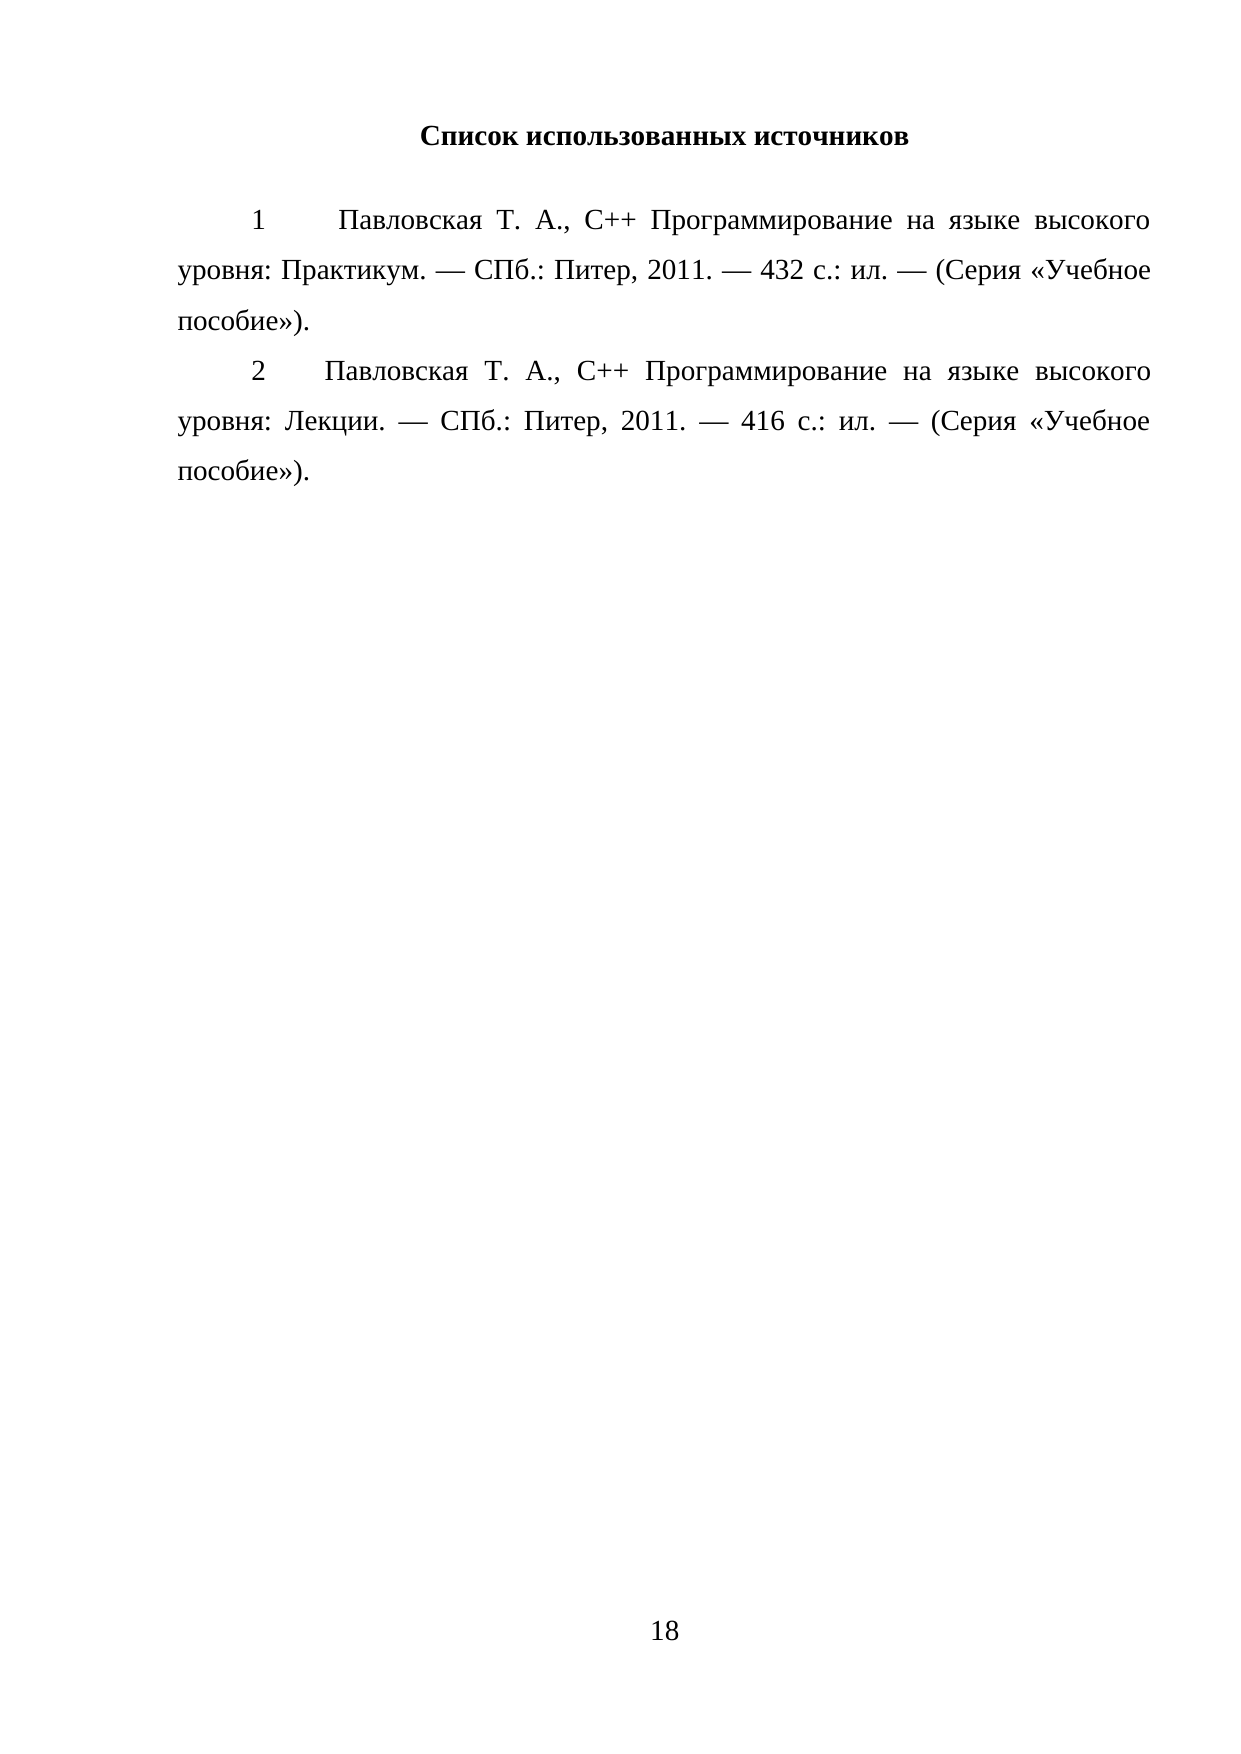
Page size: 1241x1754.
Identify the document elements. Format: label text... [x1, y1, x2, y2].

list Павловская Т. А., C++ Программирование на языке высокого уровня: Практикум. — СПб.: Питер, 2011. — 432 с.: ил. — (Серия «Учебное пособие»). [177, 202, 1152, 252]
list Павловская Т. А., C++ Программирование на языке высокого уровня: Лекции. — СПб.: Питер, 2011. — 416 с.: ил. — (Серия «Учебное пособие»). [177, 437, 1152, 487]
list Павловская Т. А., C++ Программирование на языке высокого уровня: Практикум. — СПб.: Питер, 2011. — 432 с.: ил. — (Серия «Учебное пособие»). [177, 286, 1152, 336]
text Список использованных источников [177, 118, 1152, 152]
list Павловская Т. А., C++ Программирование на языке высокого уровня: Лекции. — СПб.: Питер, 2011. — 416 с.: ил. — (Серия «Учебное пособие»). [177, 353, 1152, 403]
